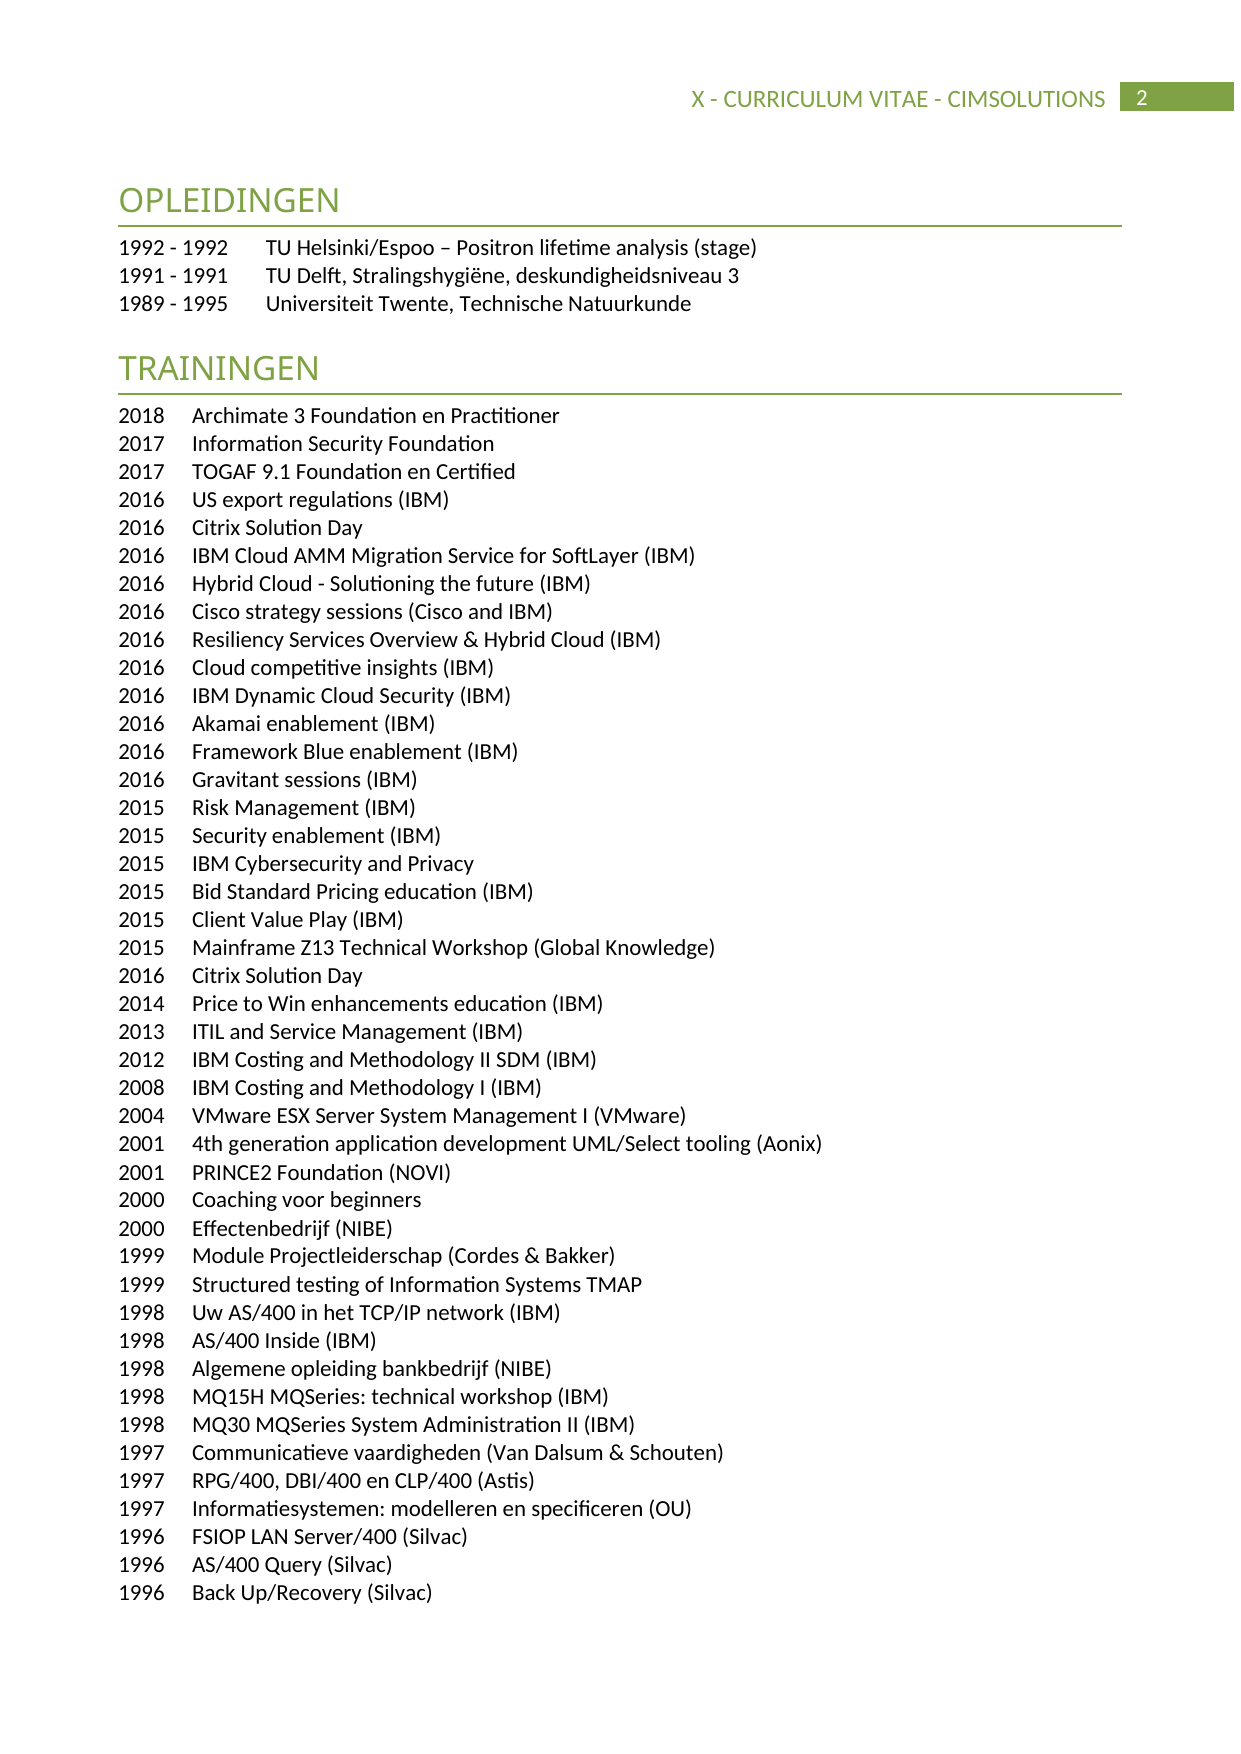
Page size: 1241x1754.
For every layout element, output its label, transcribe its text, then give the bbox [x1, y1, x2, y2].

text 1992 - 1992 TU Helsinki/Espoo – Positron lifetime analysis (stage) 1991 - 1991 TU Delft, Stralingshygiëne, deskundigheidsniveau 3 1989 - 1995 Universiteit Twente, Technische Natuurkunde [118, 233, 1122, 317]
subtitle Opleidingen [118, 177, 1122, 225]
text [118, 401, 1122, 1606]
subtitle Trainingen [118, 345, 1122, 393]
